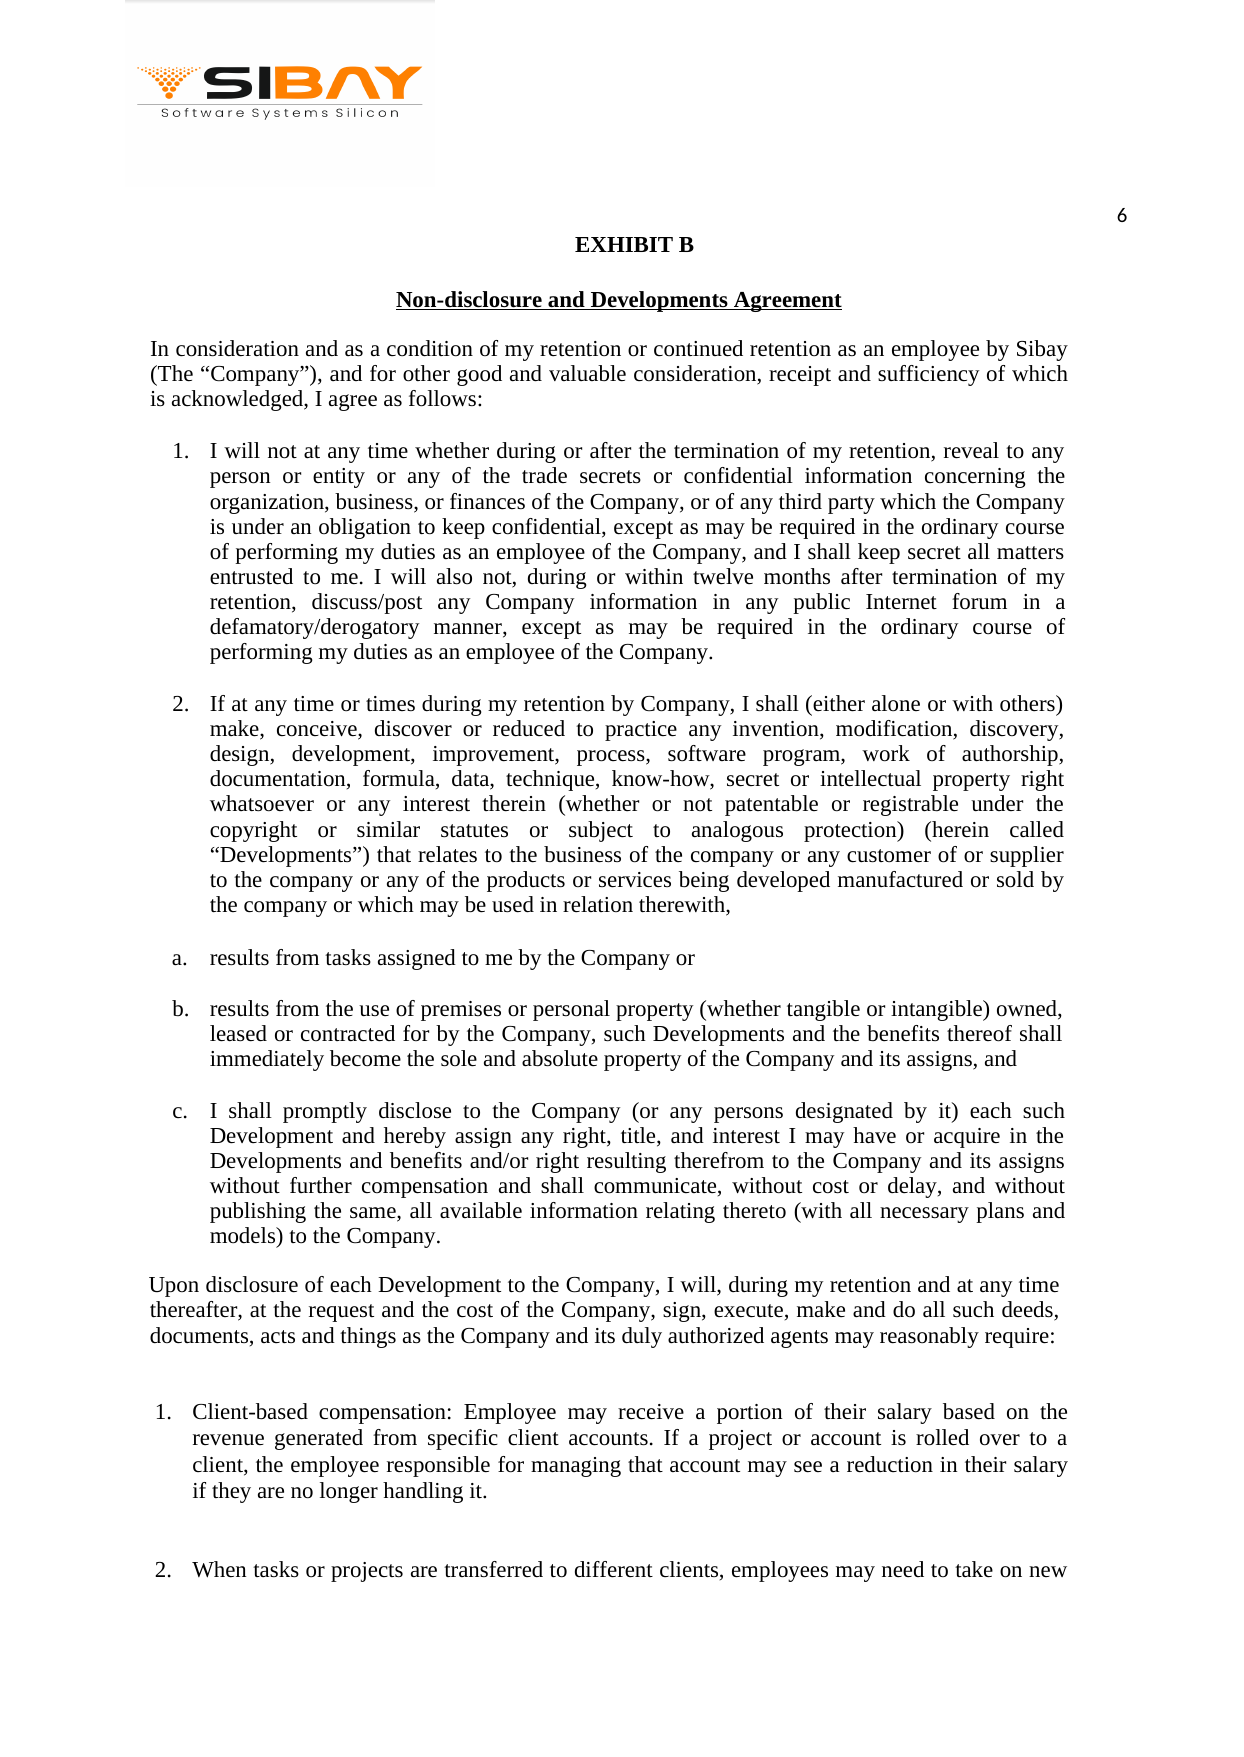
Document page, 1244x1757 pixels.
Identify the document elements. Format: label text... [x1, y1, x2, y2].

picture [125, 0, 435, 187]
list I will not at any time whether during or after the termination of my retention, reveal to any person or entity or any of the trade secrets or confidential information concerning the organization, business, or finances of the Company, or of any third party which the Company is under an obligation to keep confidential, except as may be required in the ordinary course of performing my duties as an employee of the Company, and I shall keep secret all matters entrusted to me. I will also not, during or within twelve months after termination of my retention, discuss/post any Company information in any public Internet forum in a defamatory/derogatory manner, except as may be required in the ordinary course of performing my duties as an employee of the Company. [172, 439, 1066, 665]
text Upon disclosure of each Development to the Company, I will, during my retention and at any time thereafter, at the request and the cost of the Company, sign, execute, make and do all such deeds, documents, acts and things as the Company and its duly authorized agents may reasonably require: [148, 1273, 1061, 1348]
text In consideration and as a condition of my retention or continued retention as an employee by Sibay (The “Company”), and for other good and valuable consideration, receipt and sufficiency of which is acknowledged, I agree as follows: [150, 337, 1069, 412]
text EXHIBIT B [500, 231, 882, 257]
list results from the use of premises or personal property (whether tangible or intangible) owned, leased or contracted for by the Company, such Developments and the benefits thereof shall immediately become the sole and absolute property of the Company and its assigns, and [172, 996, 1064, 1072]
list If at any time or times during my retention by Company, I shall (either alone or with others) make, conceive, discover or reduced to practice any invention, modification, discovery, design, development, improvement, process, software program, work of authorship, documentation, formula, data, technique, know-how, secret or intellectual property right whatsoever or any interest therein (whether or not patentable or registrable under the copyright or similar statutes or subject to analogous protection) (herein called “Developments”) that relates to the business of the company or any customer of or supplier to the company or any of the products or services being developed manufactured or sold by the company or which may be used in relation therewith, [172, 691, 1066, 917]
list Client-based compensation: Employee may receive a portion of their salary based on the revenue generated from specific client accounts. If a project or account is rolled over to a client, the employee responsible for managing that account may see a reduction in their salary if they are no longer handling it. [154, 1398, 1070, 1503]
subtitle Non-disclosure and Developments Agreement [356, 286, 882, 312]
list I shall promptly disclose to the Company (or any persons designated by it) each such Development and hereby assign any right, title, and interest I may have or acquire in the Developments and benefits and/or right resulting therefrom to the Company and its assigns without further compensation and shall communicate, without cost or delay, and without publishing the same, all available information relating thereto (with all necessary plans and models) to the Company. [172, 1098, 1067, 1249]
list results from tasks assigned to me by the Company or [172, 944, 1127, 970]
